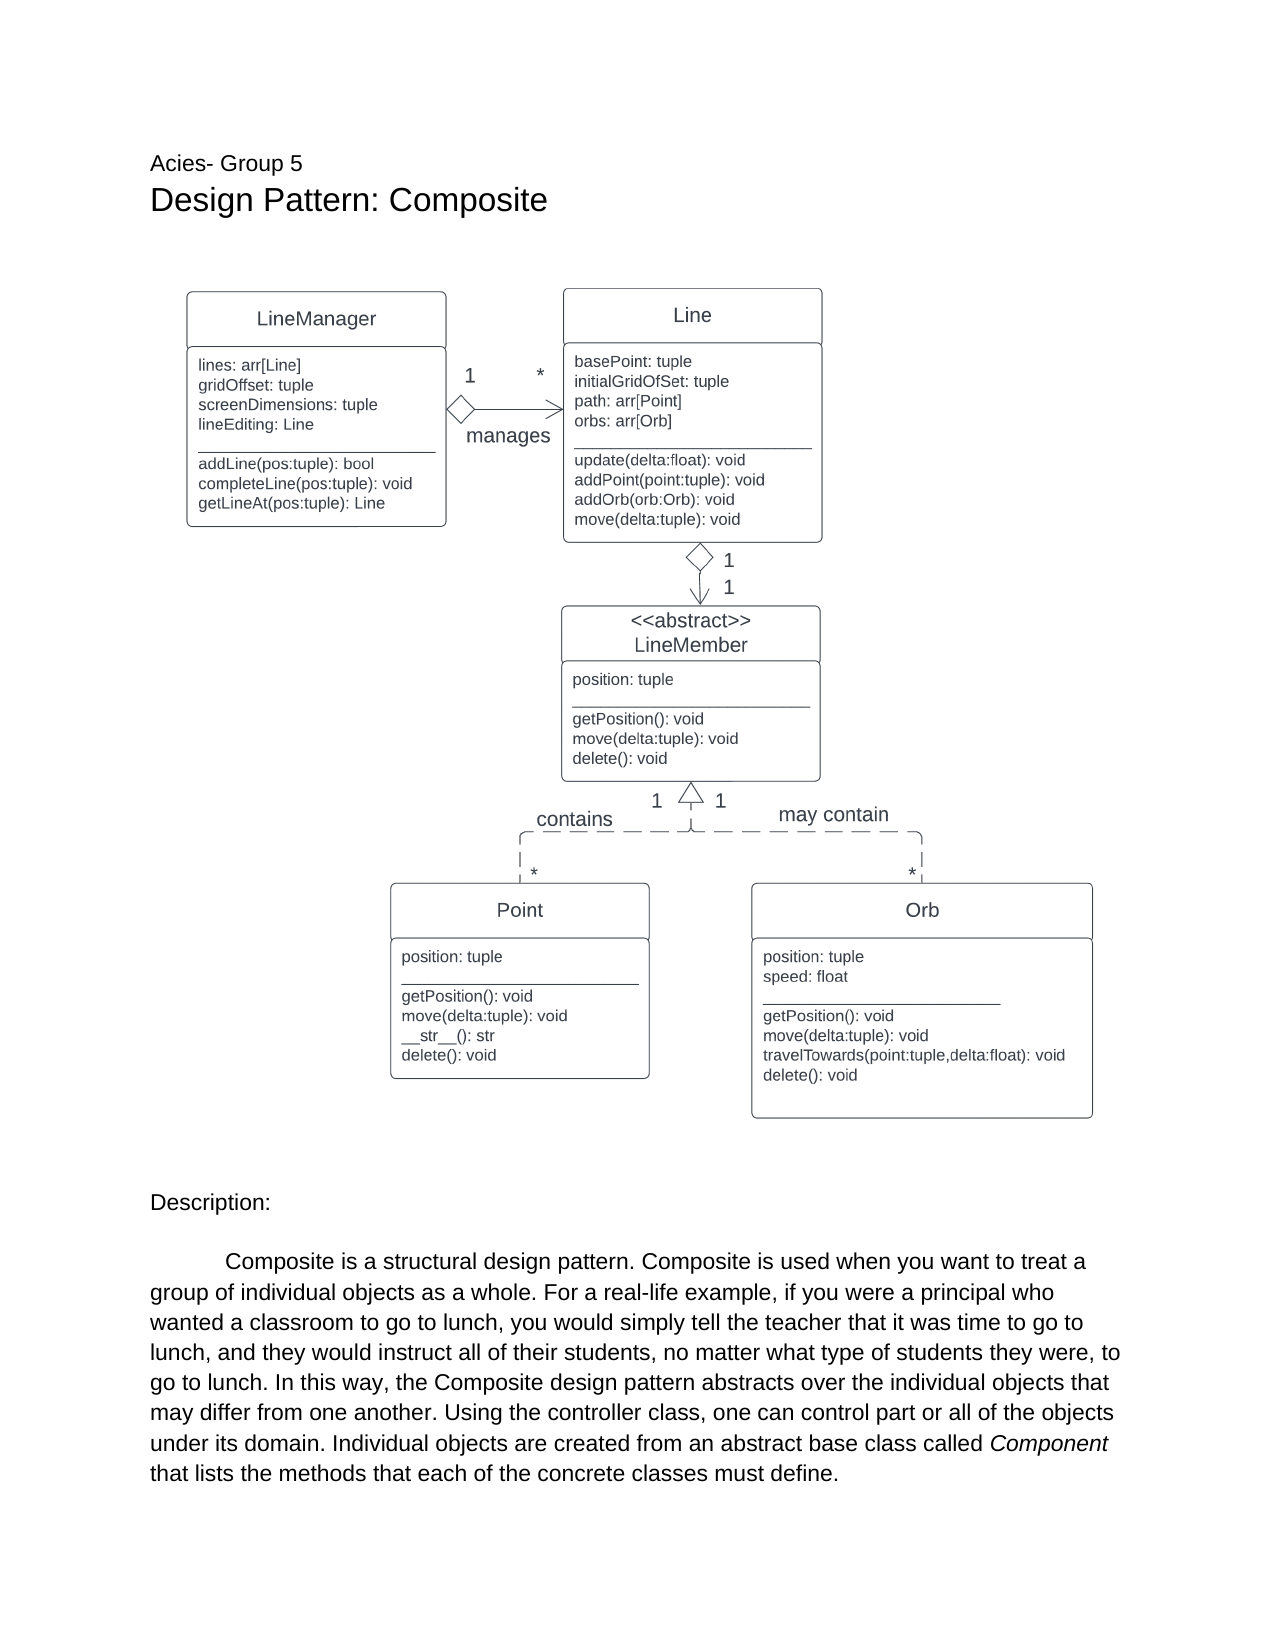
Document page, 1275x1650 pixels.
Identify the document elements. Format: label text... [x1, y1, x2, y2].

text Acies- Group 5 [150, 150, 1125, 176]
text Composite is a structural design pattern. Composite is used when you want to treat a group of individual objects as a whole. For a real-life example, if you were a principal who wanted a classroom to go to lunch, you would simply tell the teacher that it was time to go to lunch, and they would instruct all of their students, no matter what type of students they were, to go to lunch. In this way, the Composite design pattern abstracts over the individual objects that may differ from one another. Using the controller class, one can control part or all of the objects under its domain. Individual objects are created from an abstract base class called Component that lists the methods that each of the concrete classes must define. [150, 1248, 1125, 1486]
picture [150, 254, 1125, 1155]
text Design Pattern: Composite [150, 180, 1125, 219]
text Description: [150, 1189, 1125, 1215]
